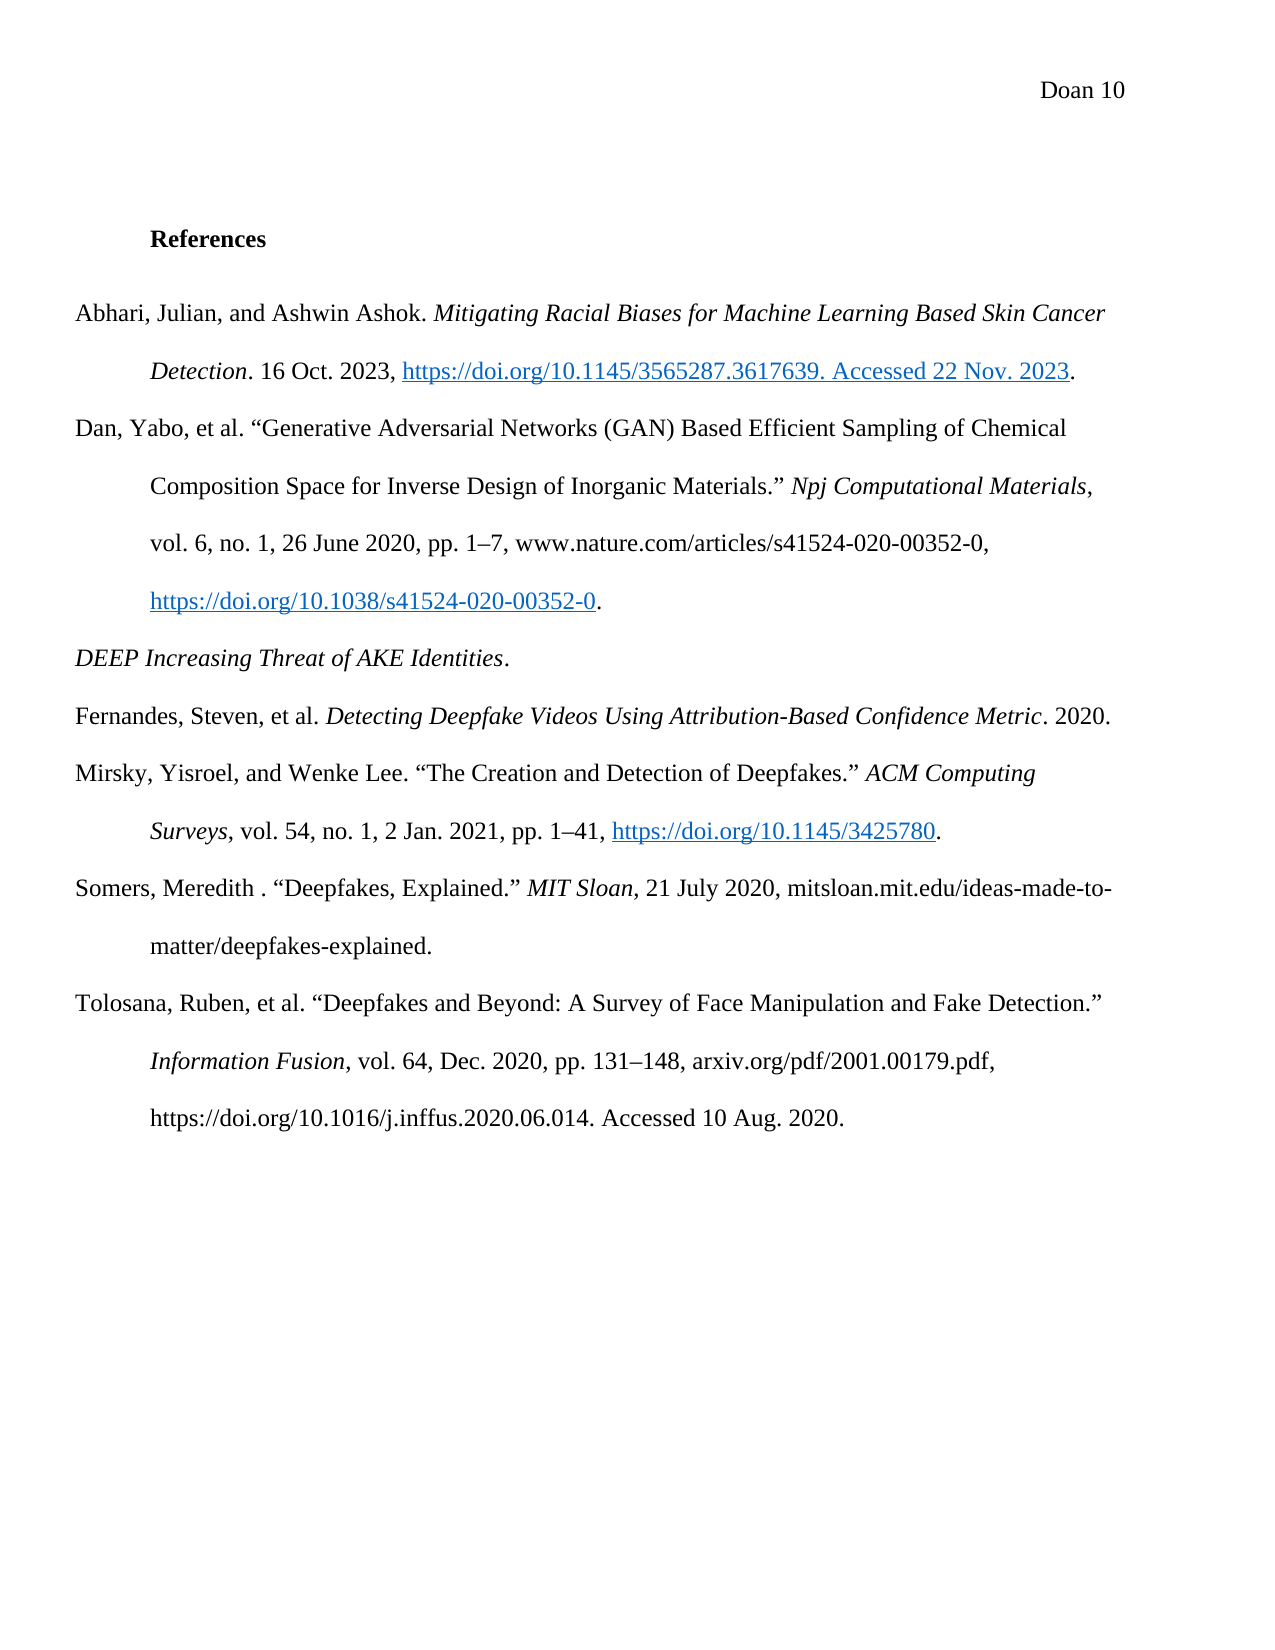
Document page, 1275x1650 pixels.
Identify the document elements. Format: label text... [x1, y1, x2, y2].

text References [150, 224, 1125, 253]
text Abhari, Julian, and Ashwin Ashok. Mitigating Racial Biases for Machine Learning Based Skin Cancer Detection. 16 Oct. 2023, https://doi.org/10.1145/3565287.3617639. Accessed 22 Nov. 2023. [75, 298, 1125, 384]
text Tolosana, Ruben, et al. “Deepfakes and Beyond: A Survey of Face Manipulation and Fake Detection.” Information Fusion, vol. 64, Dec. 2020, pp. 131–148, arxiv.org/pdf/2001.00179.pdf, https://doi.org/10.1016/j.inffus.2020.06.014. Accessed 10 Aug. 2020. [75, 988, 1125, 1132]
text Somers, Meredith . “Deepfakes, Explained.” MIT Sloan, 21 July 2020, mitsloan.mit.edu/ideas-made-to-matter/deepfakes-explained. [75, 873, 1125, 959]
text DEEP Increasing Threat of AKE Identities. [75, 643, 1125, 672]
text Dan, Yabo, et al. “Generative Adversarial Networks (GAN) Based Efficient Sampling of Chemical Composition Space for Inverse Design of Inorganic Materials.” Npj Computational Materials, vol. 6, no. 1, 26 June 2020, pp. 1–7, www.nature.com/articles/s41524-020-00352-0, https://doi.org/10.1038/s41524-020-00352-0. [75, 413, 1125, 614]
text Mirsky, Yisroel, and Wenke Lee. “The Creation and Detection of Deepfakes.” ACM Computing Surveys, vol. 54, no. 1, 2 Jan. 2021, pp. 1–41, https://doi.org/10.1145/3425780. [75, 758, 1125, 844]
text Fernandes, Steven, et al. Detecting Deepfake Videos Using Attribution-Based Confidence Metric. 2020. [75, 701, 1125, 729]
